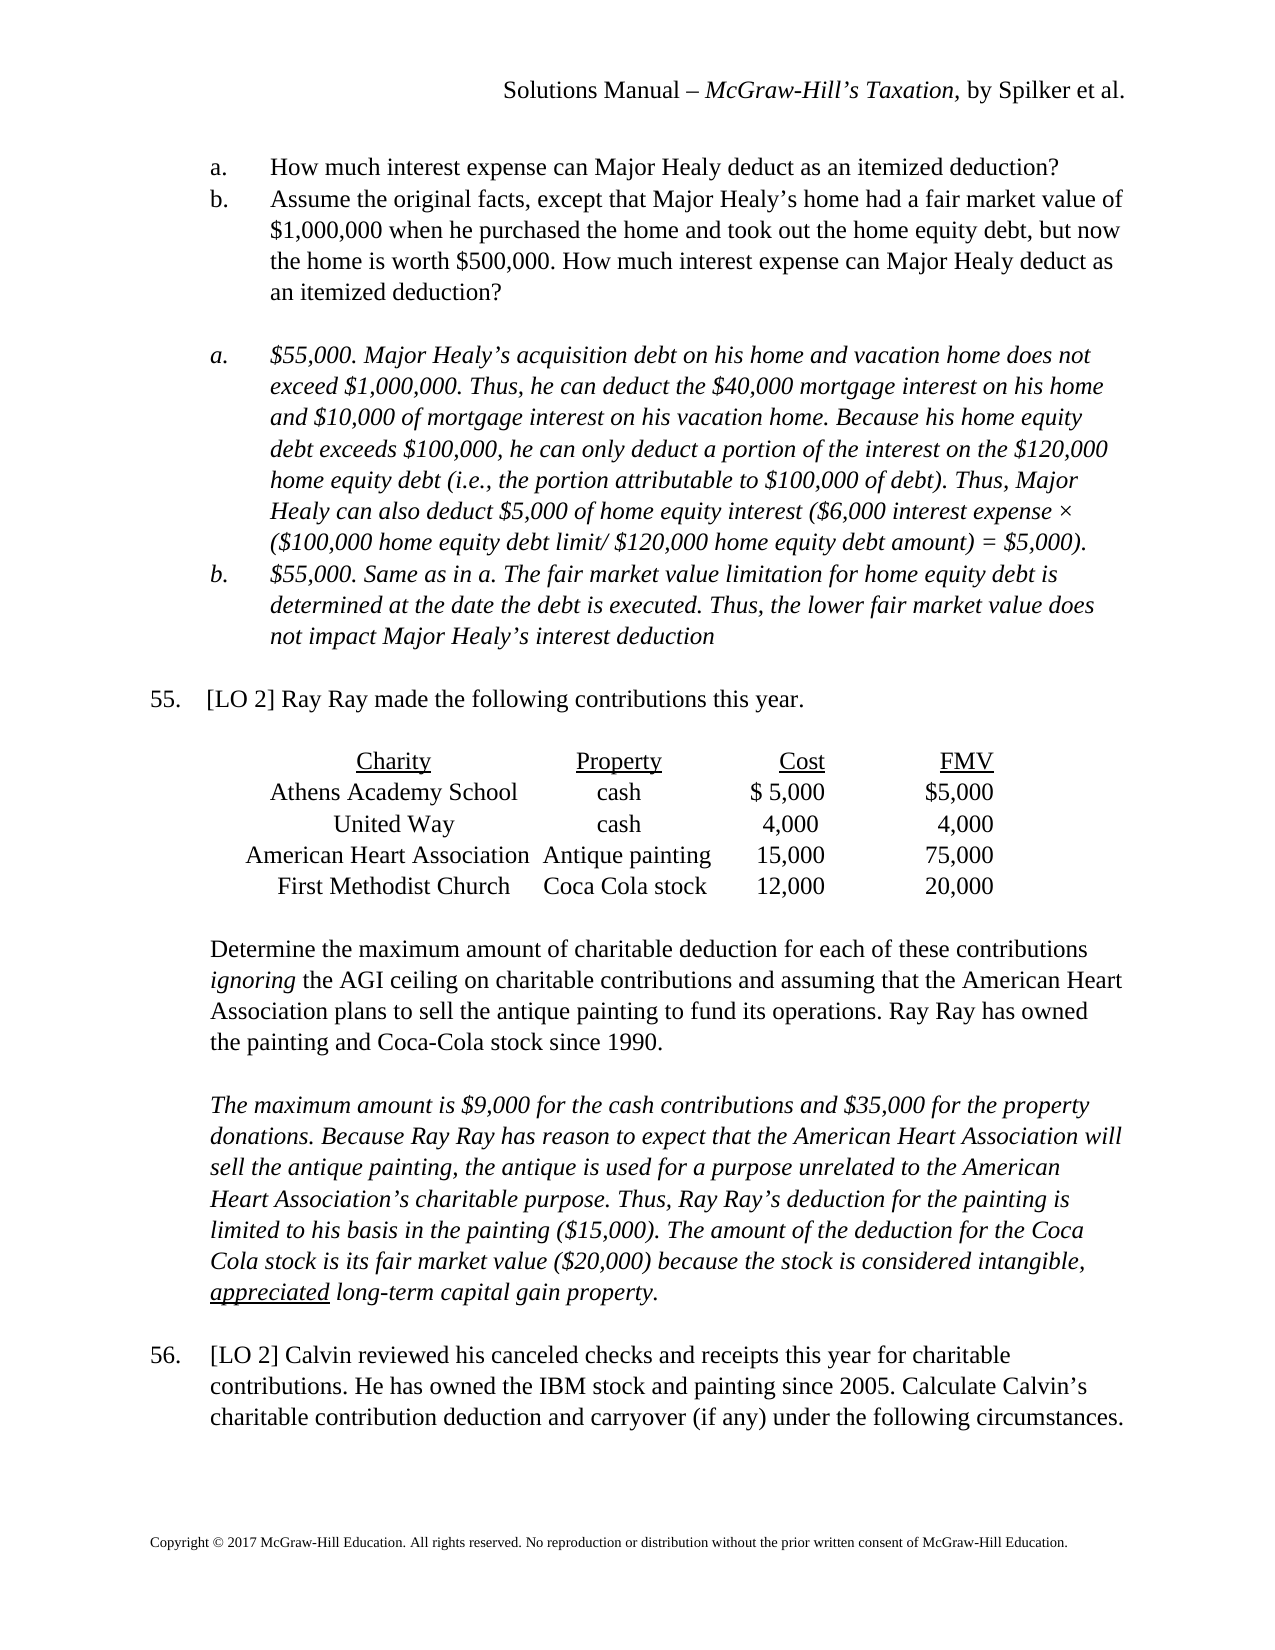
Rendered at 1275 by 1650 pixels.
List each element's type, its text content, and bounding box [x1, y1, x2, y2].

text Charity Property Cost FMV Athens Academy School cash $ 5,000 $5,000 United Way cash 4,000 4,000 American Heart Association Antique painting 15,000 75,000 First Methodist Church Coca Cola stock 12,000 20,000 [150, 744, 1125, 900]
text 55. [LO 2] Ray Ray made the following contributions this year. [150, 681, 1125, 712]
list $55,000. Major Healy’s acquisition debt on his home and vacation home does not exceed $1,000,000. Thus, he can deduct the $40,000 mortgage interest on his home and $10,000 of mortgage interest on his vacation home. Because his home equity debt exceeds $100,000, he can only deduct a portion of the interest on the $120,000 home equity debt (i.e., the portion attributable to $100,000 of debt). Thus, Major Healy can also deduct $5,000 of home equity interest ($6,000 interest expense × ($100,000 home equity debt limit/ $120,000 home equity debt amount) = $5,000). [210, 337, 1125, 556]
text b. Assume the original facts, except that Major Healy’s home had a fair market value of $1,000,000 when he purchased the home and took out the home equity debt, but now the home is worth $500,000. How much interest expense can Major Healy deduct as an itemized deduction? [210, 181, 1125, 306]
text Determine the maximum amount of charitable deduction for each of these contributions ignoring the AGI ceiling on charitable contributions and assuming that the American Heart Association plans to sell the antique painting to fund its operations. Ray Ray has owned the painting and Coca-Cola stock since 1990. [210, 931, 1125, 1056]
text The maximum amount is $9,000 for the cash contributions and $35,000 for the property donations. Because Ray Ray has reason to expect that the American Heart Association will sell the antique painting, the antique is used for a purpose unrelated to the American Heart Association’s charitable purpose. Thus, Ray Ray’s deduction for the painting is limited to his basis in the painting ($15,000). The amount of the deduction for the Coca Cola stock is its fair market value ($20,000) because the stock is considered intangible, appreciated long-term capital gain property. [210, 1087, 1125, 1306]
list $55,000. Same as in a. The fair market value limitation for home equity debt is determined at the date the debt is executed. Thus, the lower fair market value does not impact Major Healy’s interest deduction [210, 556, 1125, 650]
text a. How much interest expense can Major Healy deduct as an itemized deduction? [210, 150, 1125, 181]
text 56. [LO 2] Calvin reviewed his canceled checks and receipts this year for charitable contributions. He has owned the IBM stock and painting since 2005. Calculate Calvin’s charitable contribution deduction and carryover (if any) under the following circumstances. [150, 1337, 1125, 1431]
